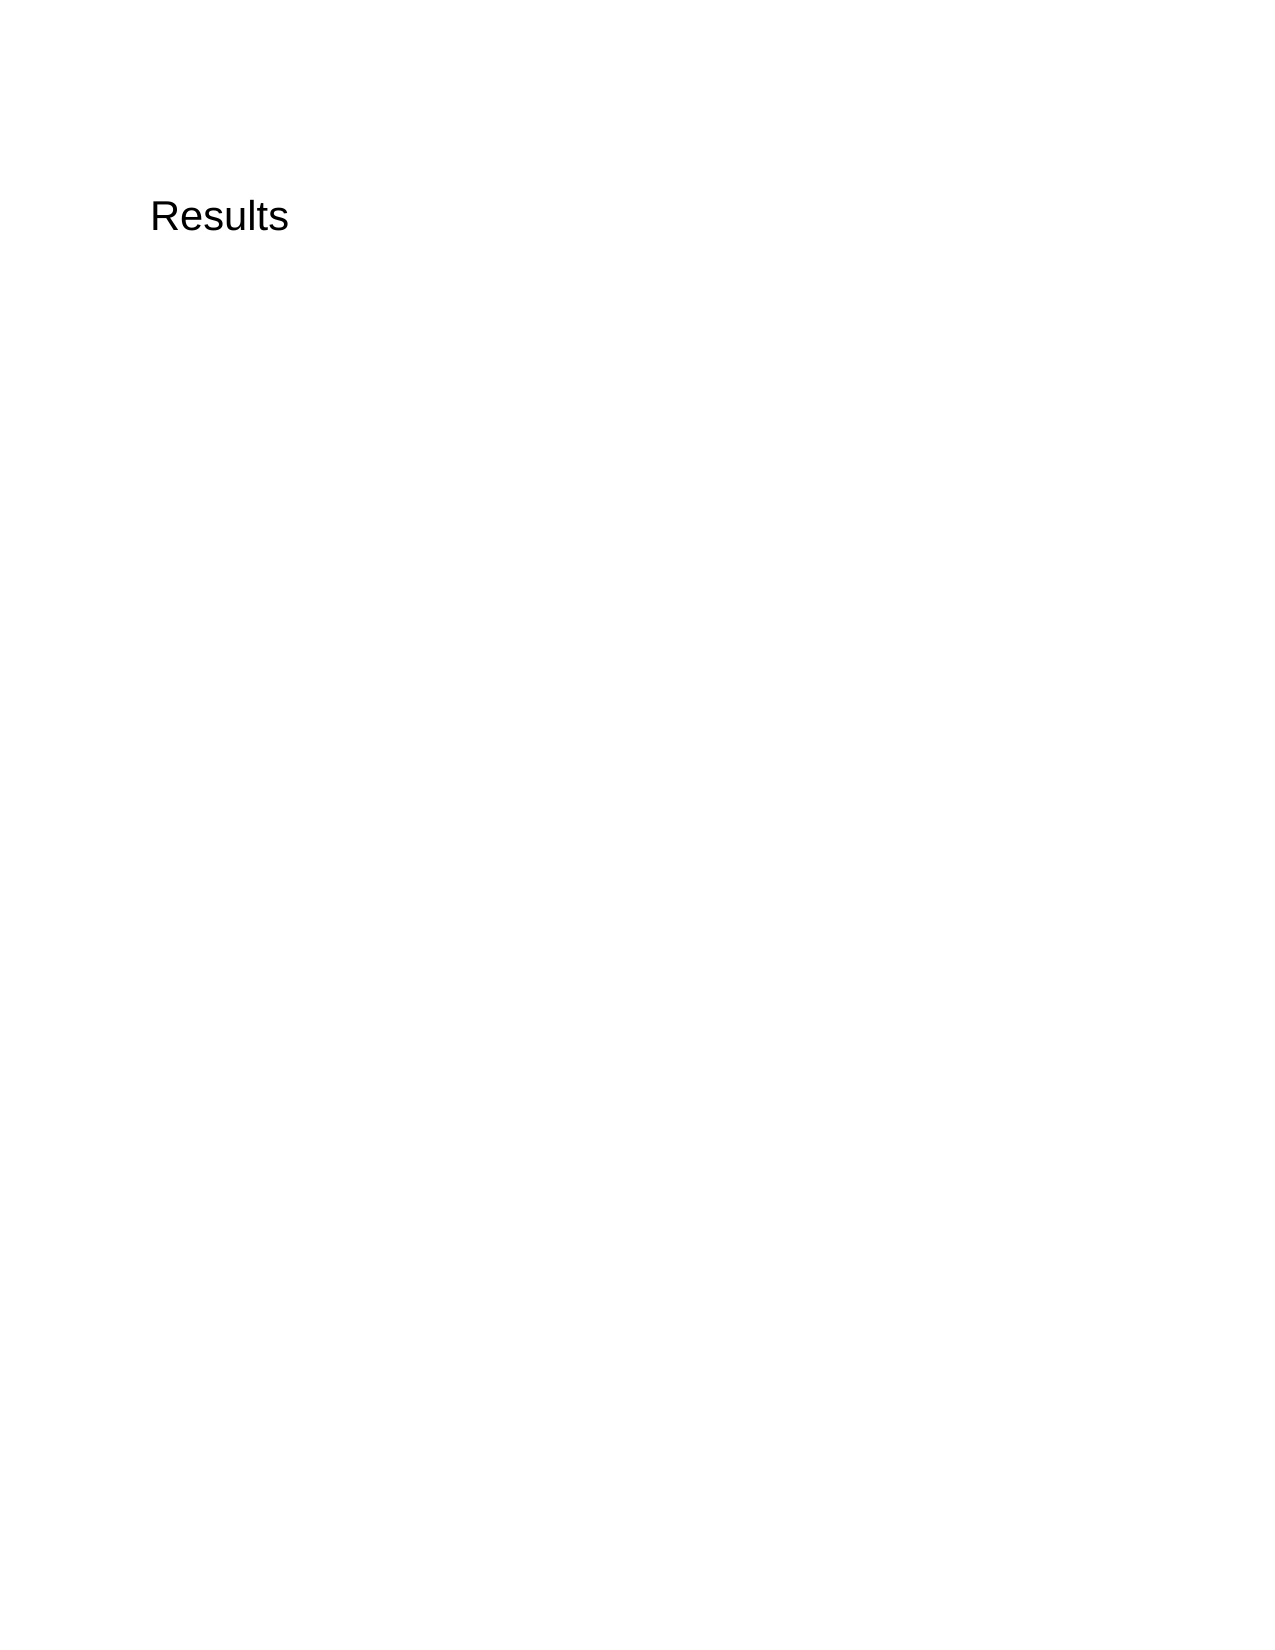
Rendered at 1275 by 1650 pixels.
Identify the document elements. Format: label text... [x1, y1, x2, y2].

subtitle Results [150, 192, 1125, 239]
